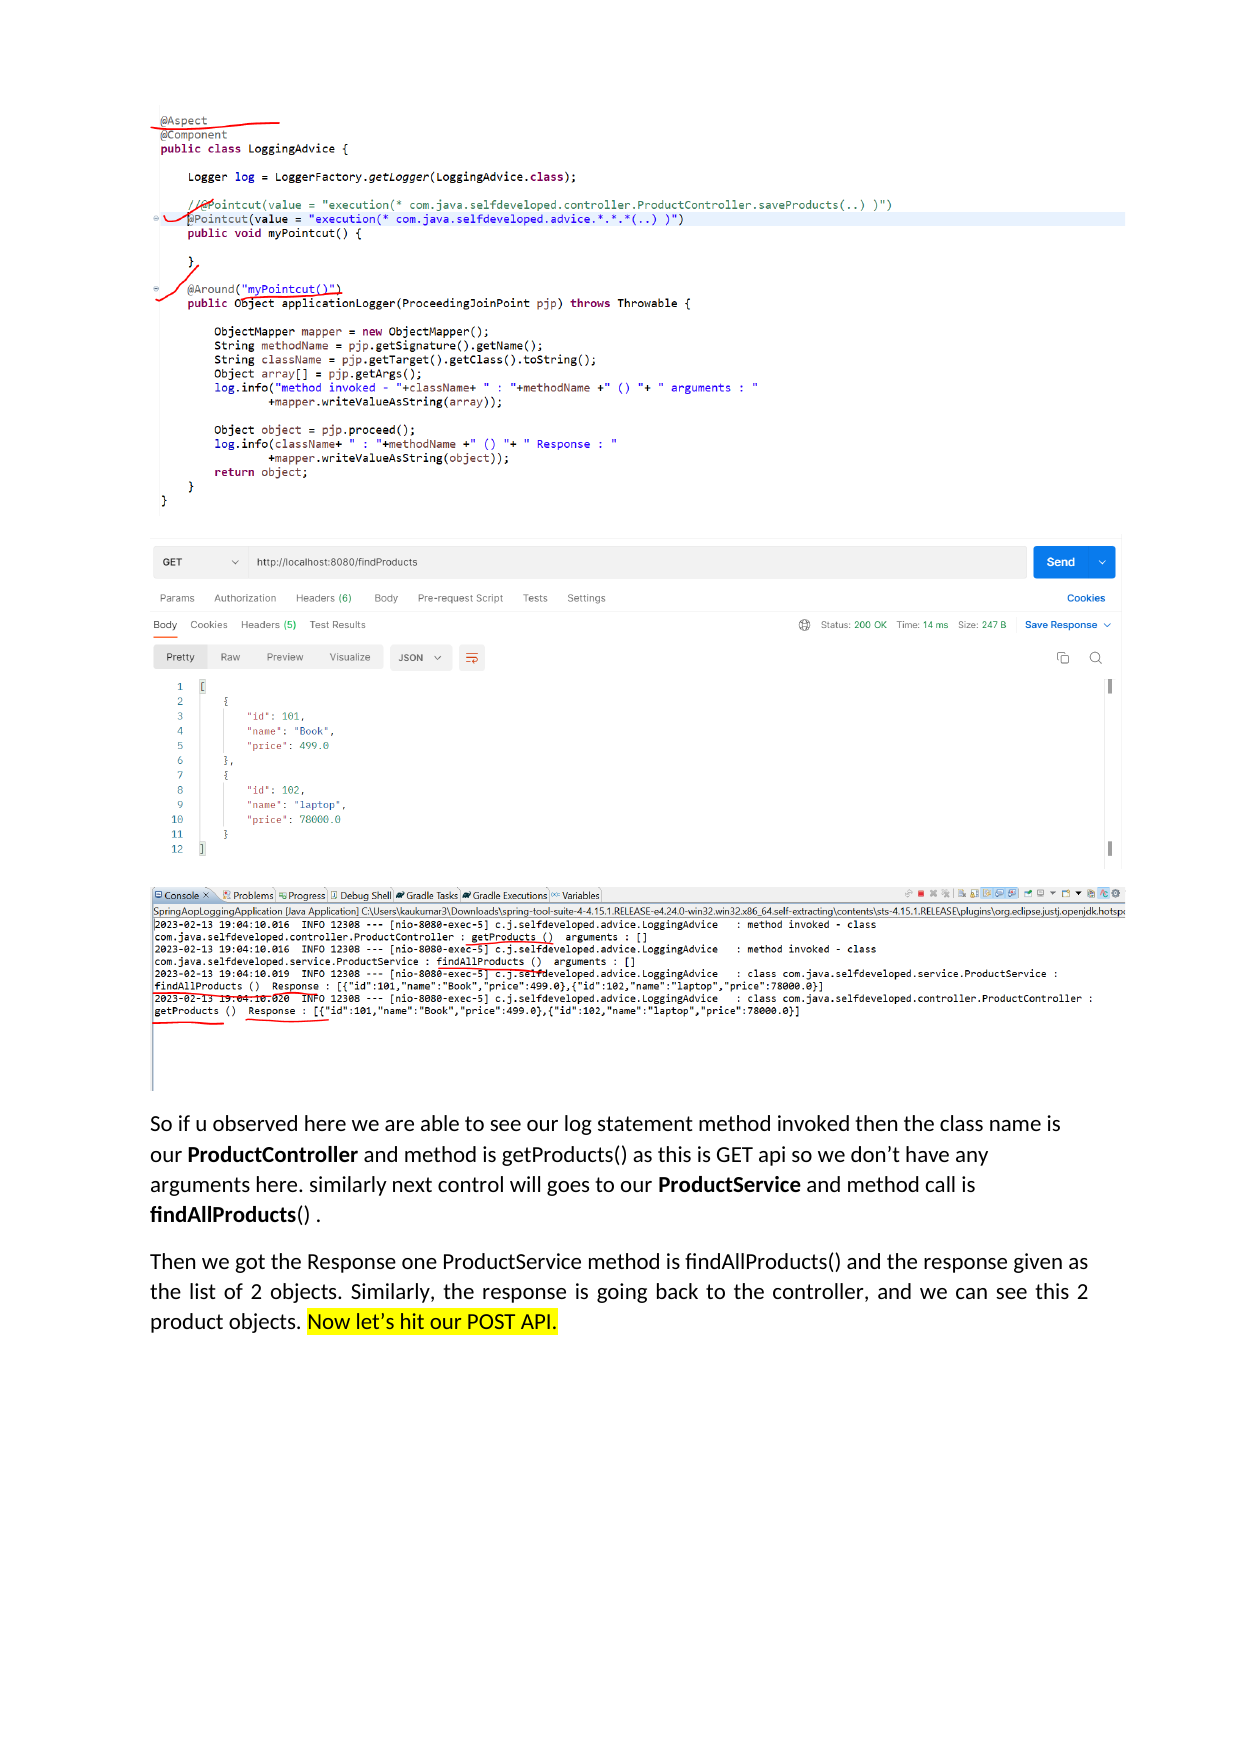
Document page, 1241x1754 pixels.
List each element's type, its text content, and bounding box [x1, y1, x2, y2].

picture [150, 105, 1125, 516]
text So if u observed here we are able to see our log statement method invoked then the class name is our ProductController and method is getProducts() as this is GET api so we don’t have any arguments here. similarly next control will goes to our ProductService and method call is findAllProducts() . [150, 1109, 1090, 1228]
picture [150, 887, 1125, 1091]
text Then we got the Response one ProductService method is findAllProducts() and the response given as the list of 2 objects. Similarly, the response is going back to the controller, and we can see this 2 product objects. Now let’s hit our POST API. [150, 1247, 1090, 1335]
picture [150, 534, 1125, 869]
